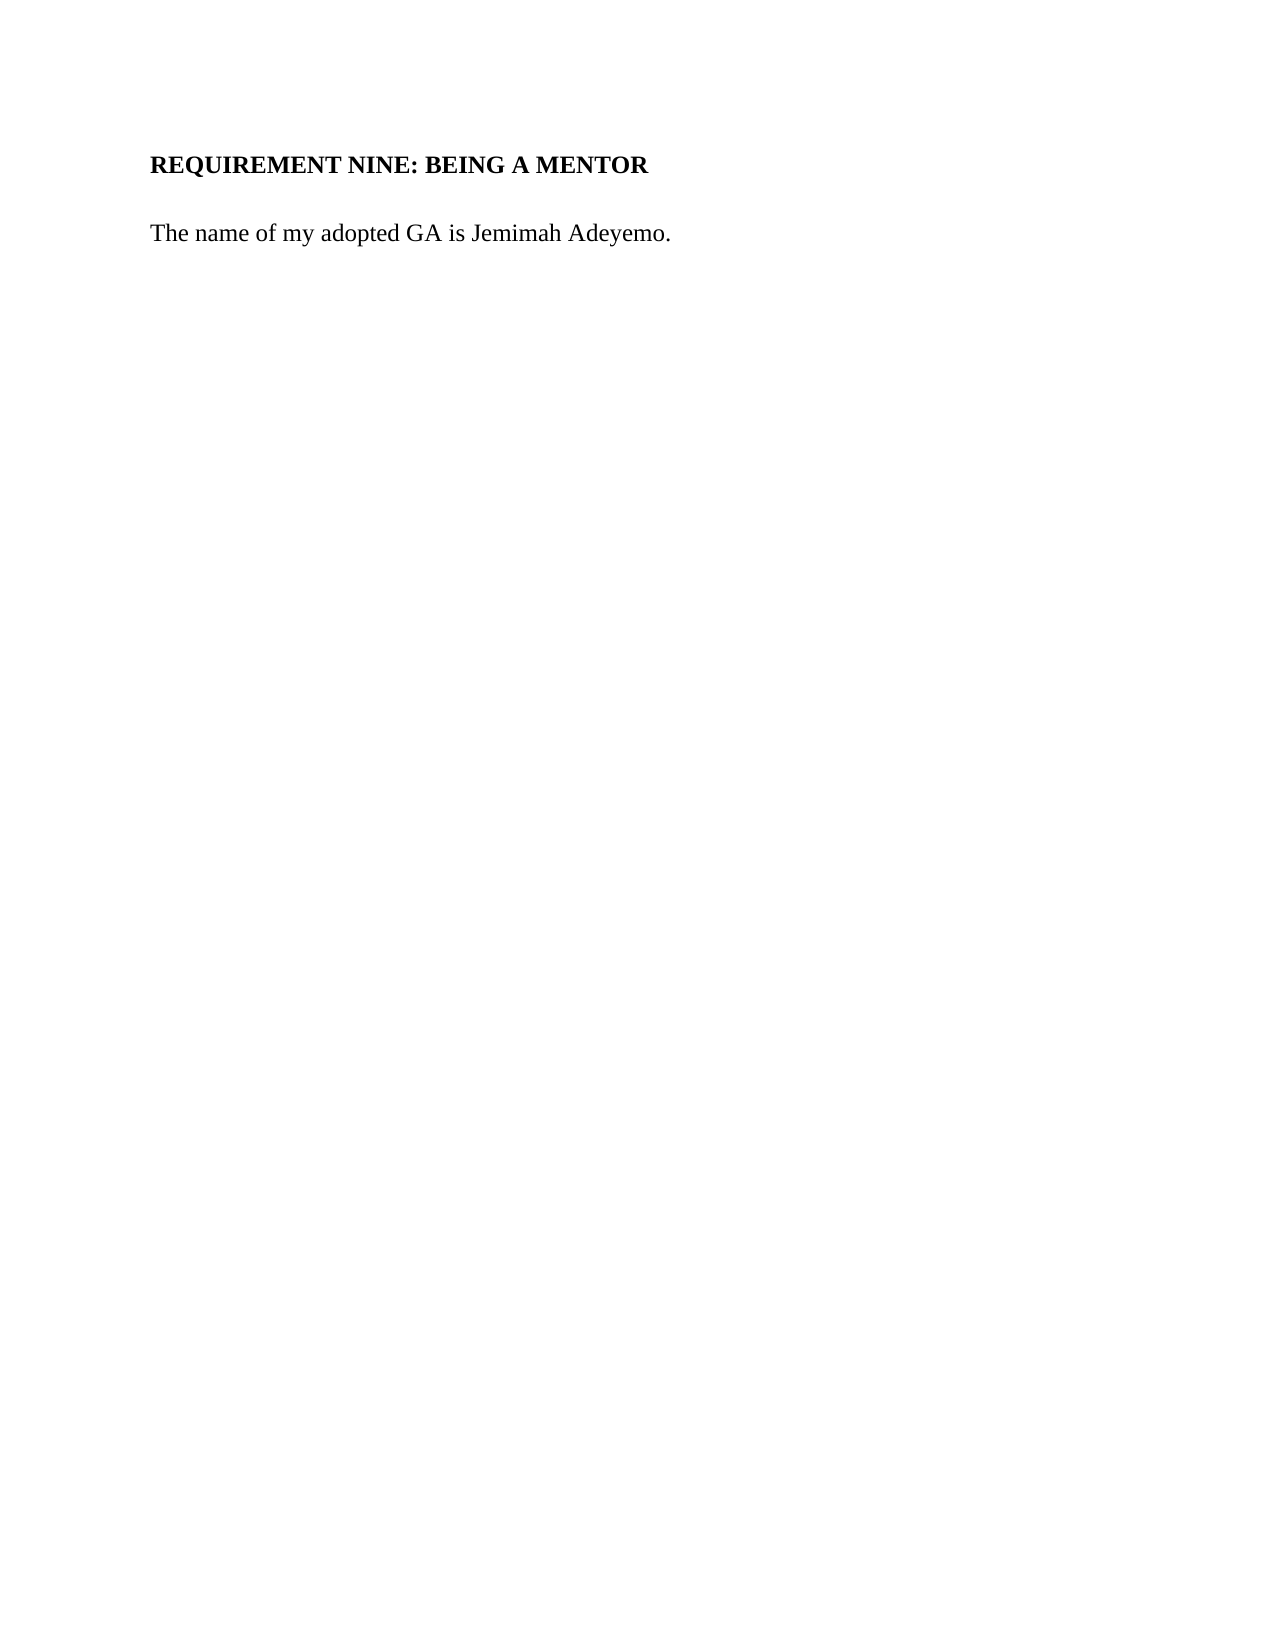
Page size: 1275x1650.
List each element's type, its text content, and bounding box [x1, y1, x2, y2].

text The name of my adopted GA is Jemimah Adeyemo. [150, 218, 1125, 247]
text REQUIREMENT NINE: BEING A MENTOR [150, 150, 1125, 179]
